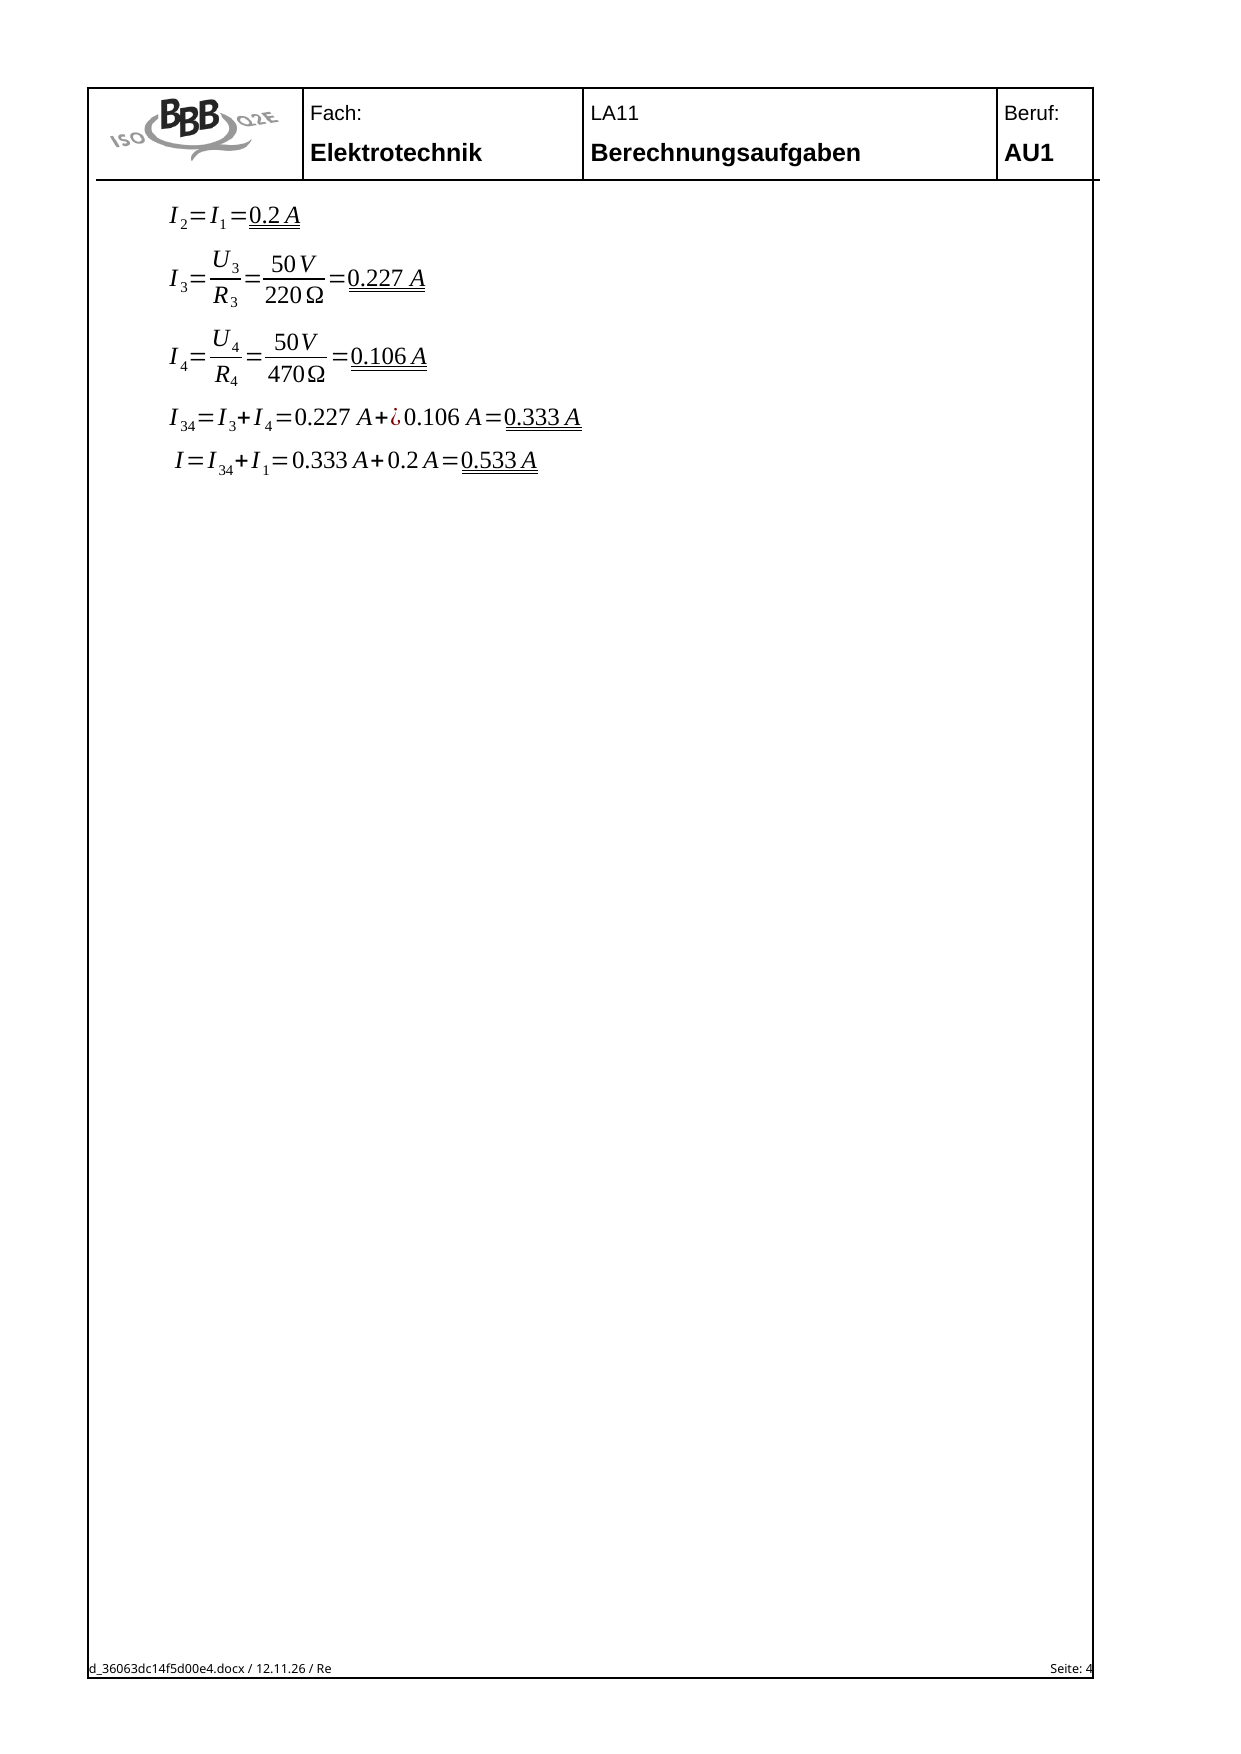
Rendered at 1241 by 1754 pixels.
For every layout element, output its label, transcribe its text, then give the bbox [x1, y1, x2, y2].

text Gegeben: R1=150Ω; R3=220Ω; R4=470Ω; I1=0.2A; U2=20V [103, 92, 281, 163]
